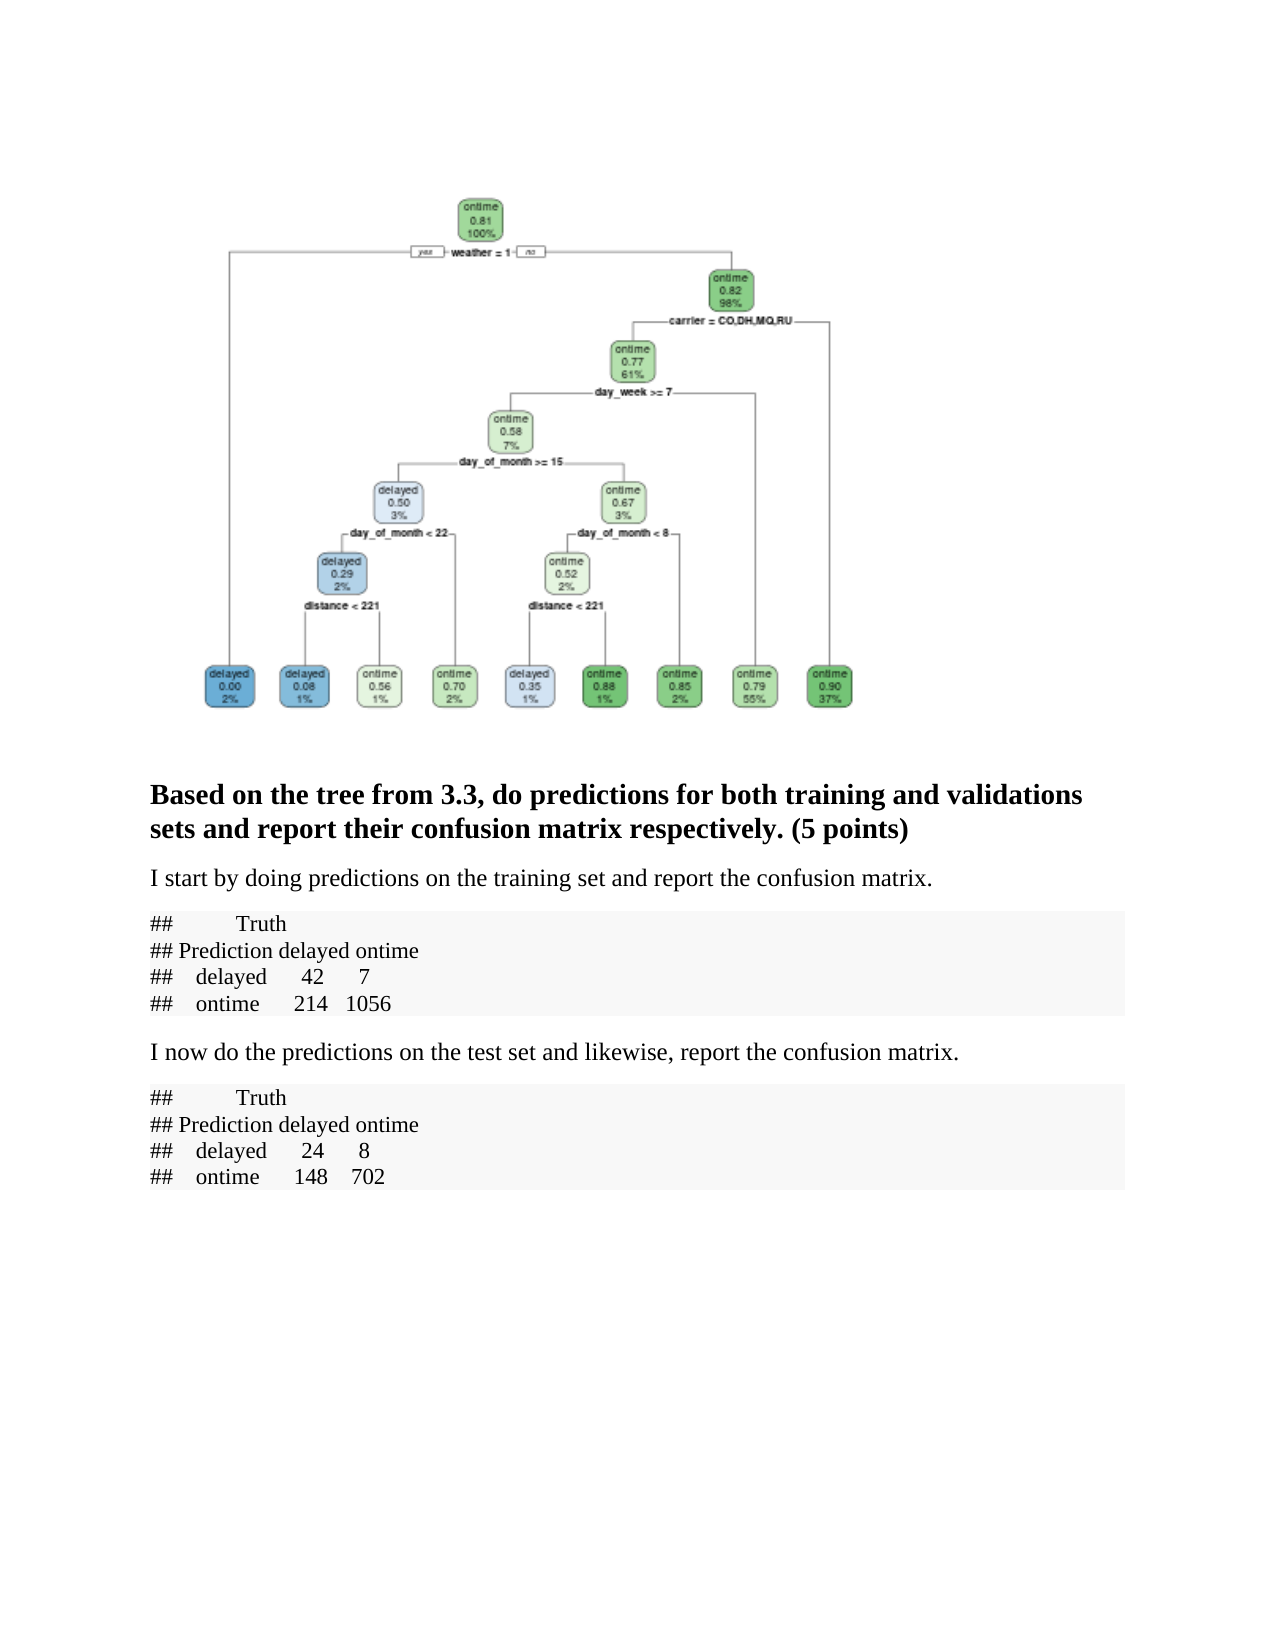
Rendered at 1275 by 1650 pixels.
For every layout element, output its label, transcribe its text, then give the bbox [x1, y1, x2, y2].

text ## Truth ## Prediction delayed ontime ## delayed 42 7 ## ontime 214 1056 [150, 911, 1125, 1016]
text I now do the predictions on the test set and likewise, report the confusion matrix. [150, 1037, 1125, 1066]
picture [150, 150, 908, 757]
text ## Truth ## Prediction delayed ontime ## delayed 24 8 ## ontime 148 702 [150, 1084, 1125, 1190]
text I start by doing predictions on the training set and report the confusion matrix. [150, 863, 1125, 892]
subtitle Based on the tree from 3.3, do predictions for both training and validations sets and report their confusion matrix respectively. (5 points) [150, 777, 1125, 844]
